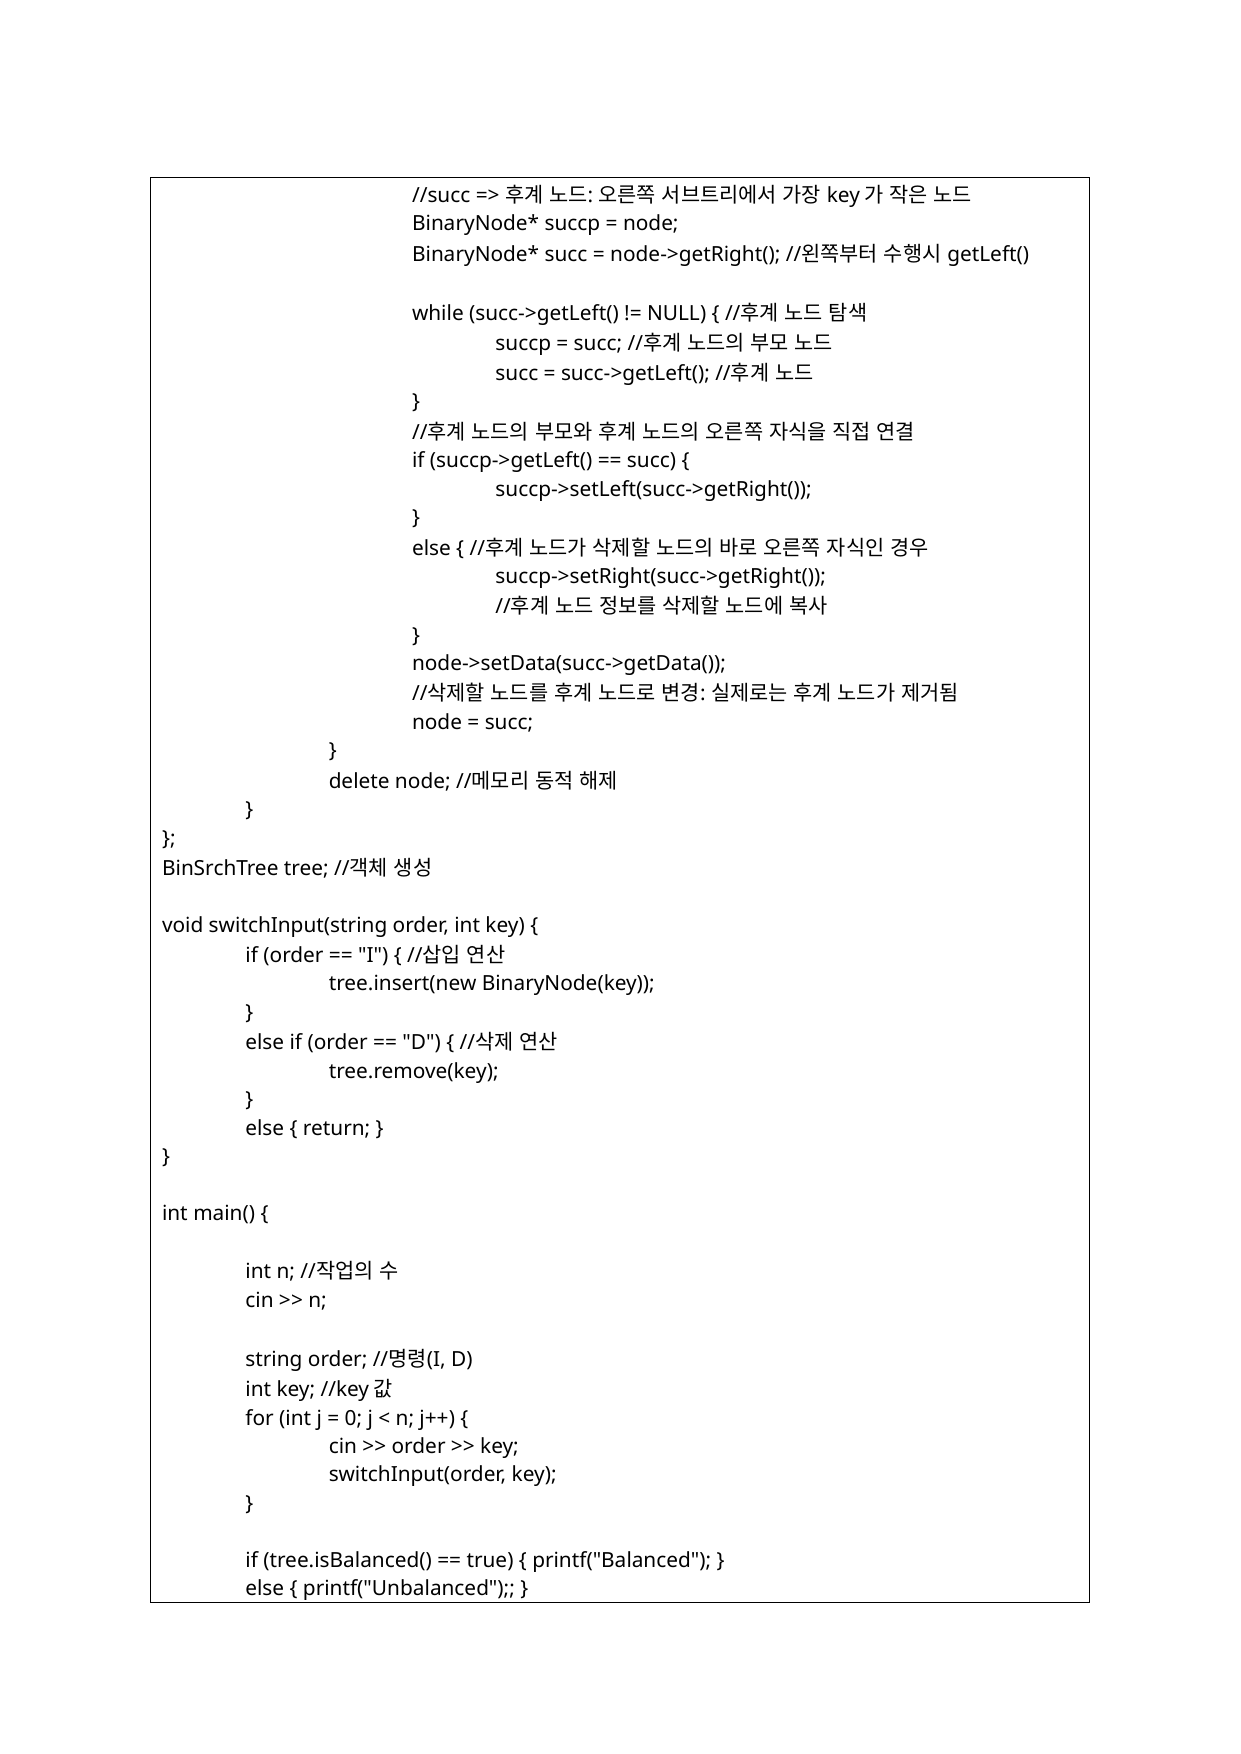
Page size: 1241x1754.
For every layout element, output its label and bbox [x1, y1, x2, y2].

table_header [151, 178, 1089, 1602]
